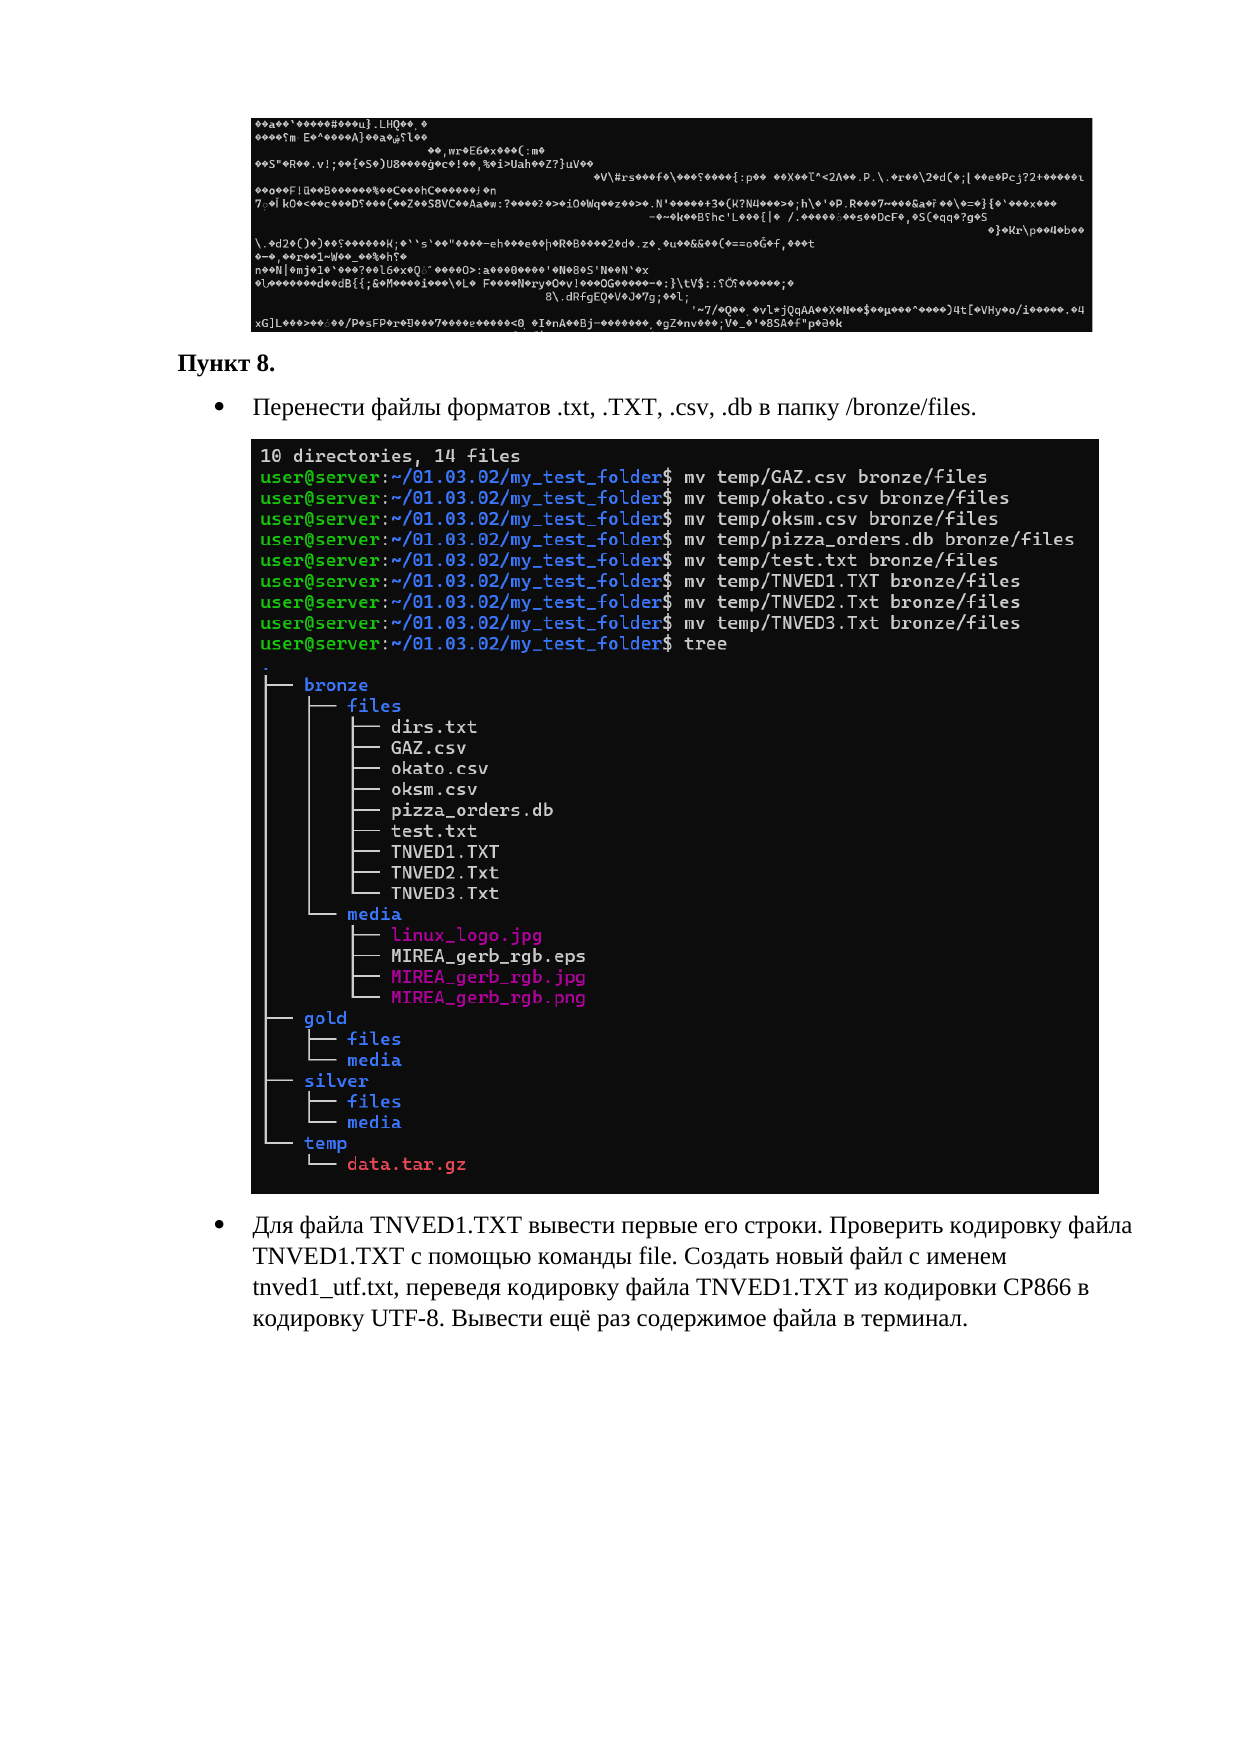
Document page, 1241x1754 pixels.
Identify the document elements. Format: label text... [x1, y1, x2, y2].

list Для файла TNVED1.TXT вывести первые его строки. Проверить кодировку файла TNVED1.TXT с помощью команды file. Создать новый файл с именем tnved1_utf.txt, переведя кодировку файла TNVED1.TXT из кодировки CP866 в кодировку UTF-8. Вывести ещё раз содержимое файла в терминал. [215, 1210, 1152, 1332]
picture [251, 118, 1093, 332]
list Перенести файлы форматов .txt, .TXT, .csv, .db в папку /bronze/files. [215, 392, 1152, 420]
text Пункт 8. [177, 348, 1152, 377]
picture [251, 439, 1099, 1194]
